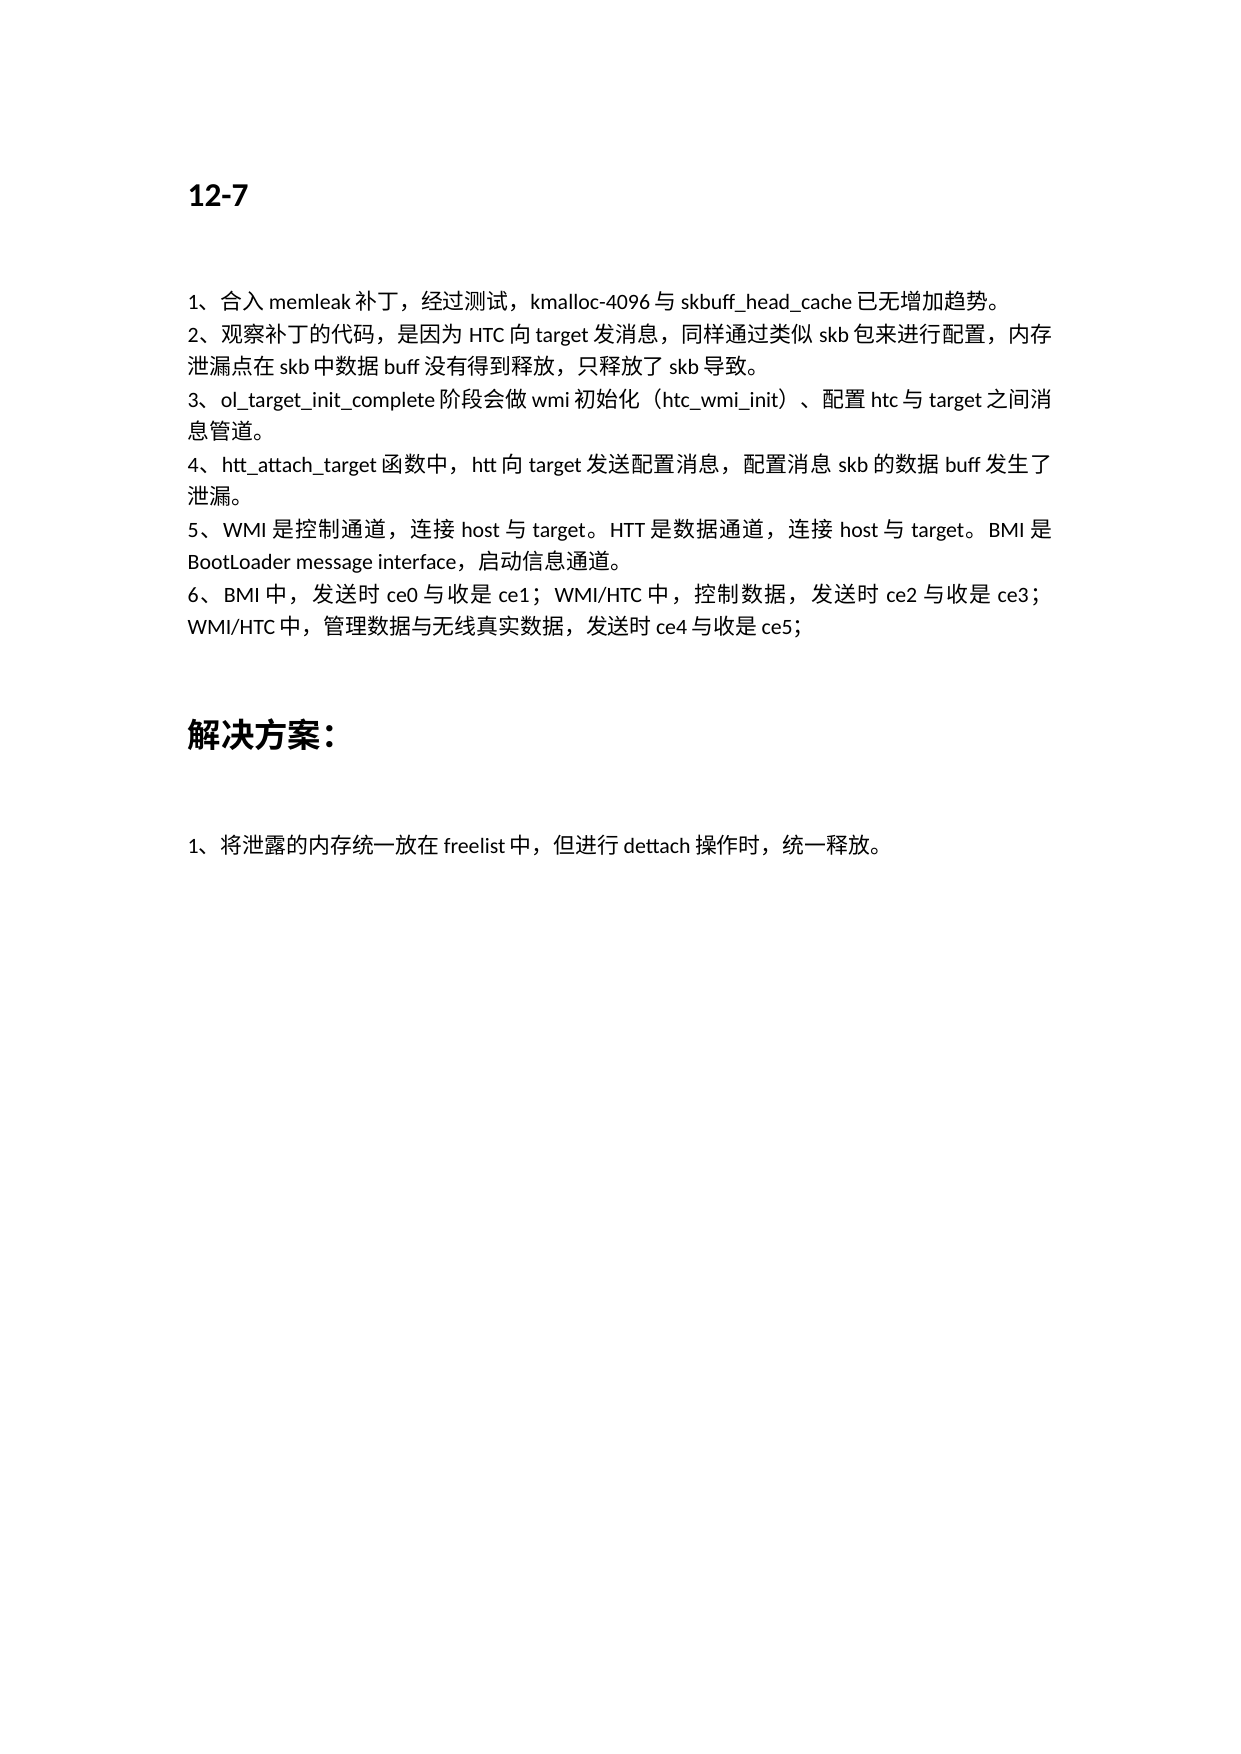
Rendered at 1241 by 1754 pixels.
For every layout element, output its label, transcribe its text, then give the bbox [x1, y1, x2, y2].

text 1、将泄露的内存统一放在freelist中，但进行dettach操作时，统一释放。 [187, 828, 1053, 861]
text 6、BMI中，发送时ce0与收是ce1；WMI/HTC中，控制数据，发送时ce2与收是ce3；WMI/HTC中，管理数据与无线真实数据，发送时ce4与收是ce5； [187, 576, 1053, 641]
text 3、ol_target_init_complete阶段会做wmi初始化（htc_wmi_init）、配置htc与target之间消息管道。 [187, 381, 1053, 446]
subtitle 解决方案： [187, 701, 1053, 766]
text 2、观察补丁的代码，是因为HTC向target发消息，同样通过类似skb包来进行配置，内存泄漏点在skb中数据buff没有得到释放，只释放了skb导致。 [187, 316, 1053, 381]
text 1、合入memleak补丁，经过测试，kmalloc-4096与skbuff_head_cache已无增加趋势。 [187, 284, 1053, 316]
text 5、WMI是控制通道，连接host与target。HTT是数据通道，连接host与target。BMI是BootLoader message interface，启动信息通道。 [187, 511, 1053, 576]
subtitle 12-7 [187, 162, 1053, 227]
text 4、htt_attach_target函数中，htt向target发送配置消息，配置消息skb的数据buff发生了泄漏。 [187, 446, 1053, 511]
